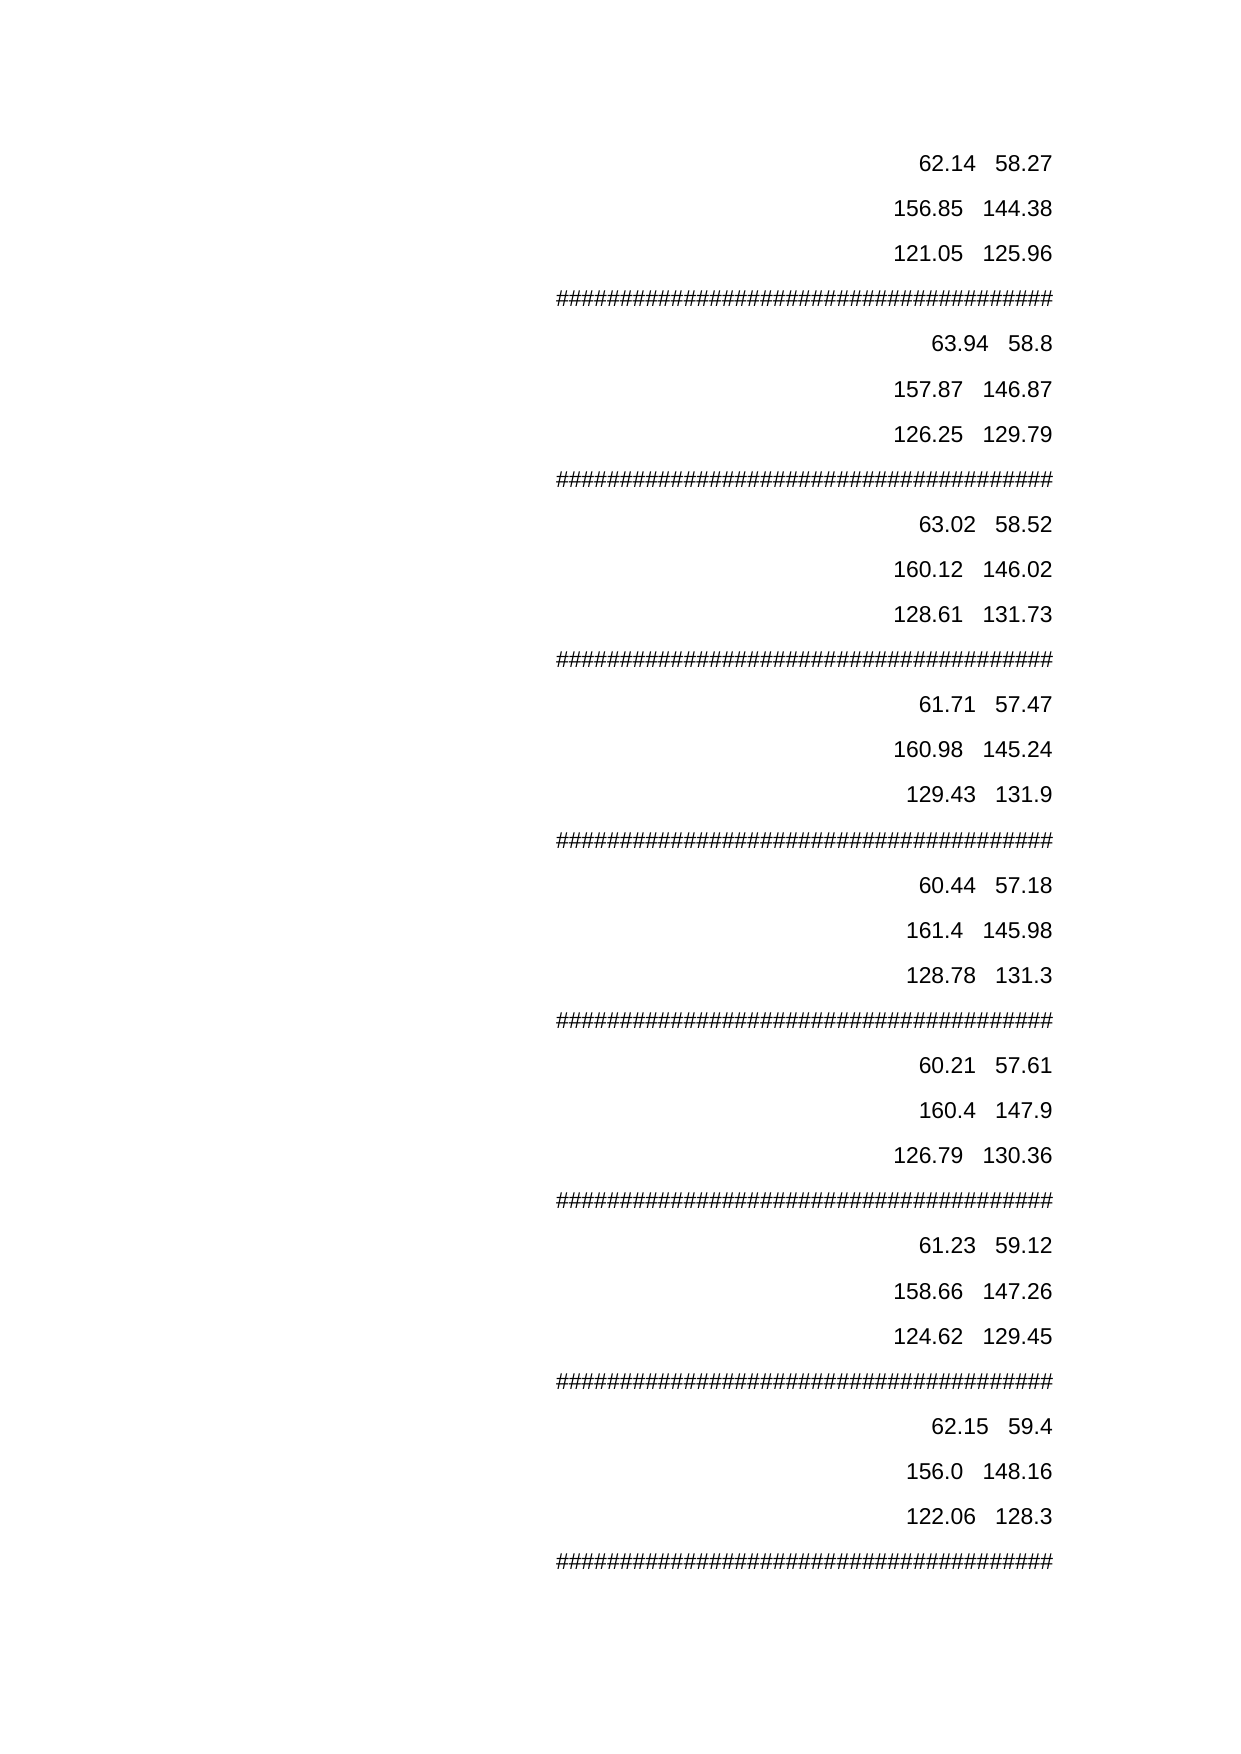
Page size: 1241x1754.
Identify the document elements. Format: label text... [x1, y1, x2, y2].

text ####################################### [187, 1548, 1053, 1574]
text 131.73 128.61 [187, 601, 1053, 627]
text 146.02 160.12 [187, 556, 1053, 582]
text 146.87 157.87 [187, 376, 1053, 402]
text 128.3 122.06 [187, 1503, 1053, 1529]
text 58.8 63.94 [187, 330, 1053, 357]
text 129.45 124.62 [187, 1323, 1053, 1349]
text 147.26 158.66 [187, 1278, 1053, 1304]
text 147.9 160.4 [187, 1097, 1053, 1123]
text ####################################### [187, 827, 1053, 853]
text 148.16 156.0 [187, 1458, 1053, 1484]
text ####################################### [187, 1368, 1053, 1394]
text 145.24 160.98 [187, 736, 1053, 763]
text 57.47 61.71 [187, 691, 1053, 718]
text 129.79 126.25 [187, 421, 1053, 447]
text 125.96 121.05 [187, 240, 1053, 267]
text 145.98 161.4 [187, 917, 1053, 943]
text 131.3 128.78 [187, 962, 1053, 988]
text 58.27 62.14 [187, 150, 1053, 176]
text 59.4 62.15 [187, 1413, 1053, 1439]
text 58.52 63.02 [187, 511, 1053, 537]
text 57.61 60.21 [187, 1052, 1053, 1078]
text ####################################### [187, 466, 1053, 492]
text 130.36 126.79 [187, 1142, 1053, 1169]
text ####################################### [187, 1007, 1053, 1033]
text 59.12 61.23 [187, 1232, 1053, 1259]
text 131.9 129.43 [187, 781, 1053, 808]
text ####################################### [187, 646, 1053, 672]
text 144.38 156.85 [187, 195, 1053, 221]
text ####################################### [187, 1187, 1053, 1214]
text ####################################### [187, 285, 1053, 312]
text 57.18 60.44 [187, 872, 1053, 898]
